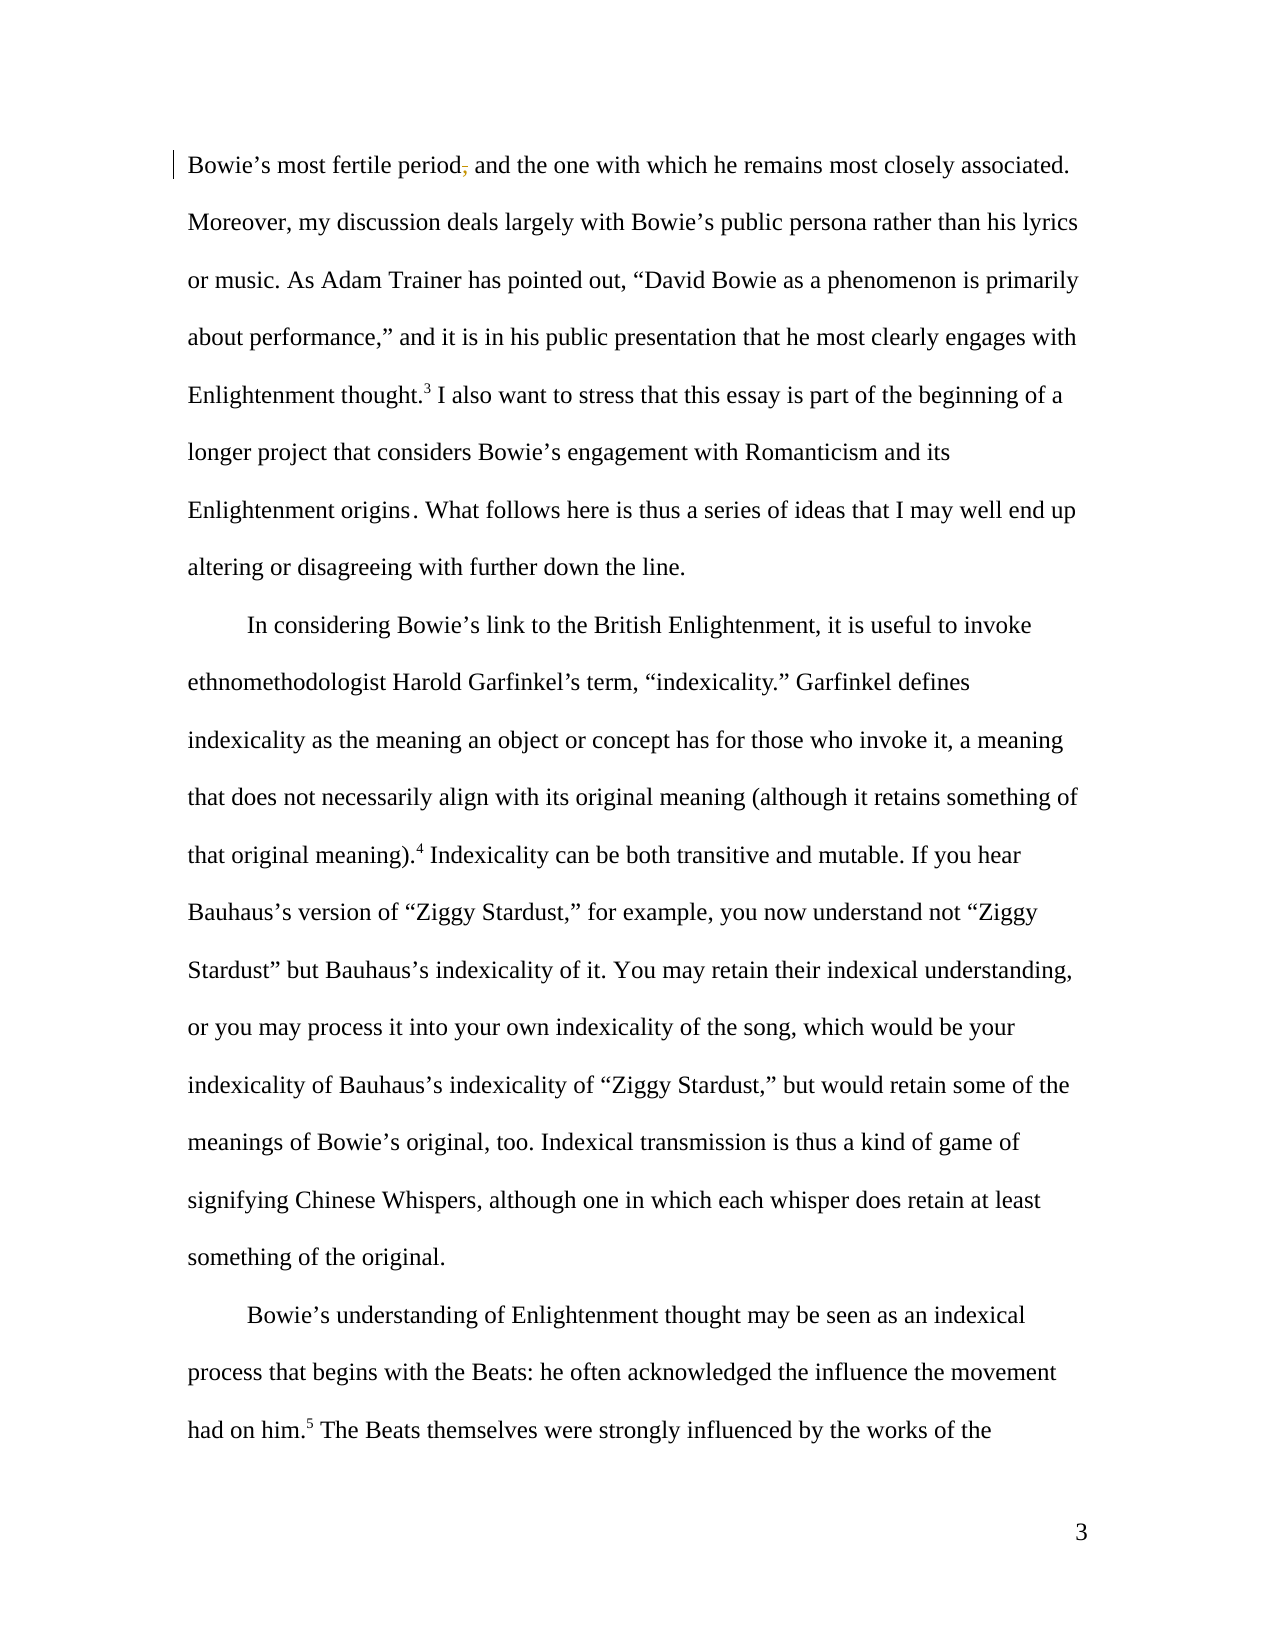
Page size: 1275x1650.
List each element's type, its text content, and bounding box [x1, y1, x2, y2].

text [187, 1300, 1087, 1444]
text In considering Bowie’s link to the British Enlightenment, it is useful to invoke ethnomethodologist Harold Garfinkel’s term, “indexicality.” Garfinkel defines indexicality as the meaning an object or concept has for those who invoke it, a meaning that does not necessarily align with its original meaning (although it retains something of that original meaning). Indexicality can be both transitive and mutable. If you hear Bauhaus’s version of “Ziggy Stardust,” for example, you now understand not “Ziggy Stardust” but Bauhaus’s indexicality of it. You may retain their indexical understanding, or you may process it into your own indexicality of the song, which would be your indexicality of Bauhaus’s indexicality of “Ziggy Stardust,” but would retain some of the meanings of Bowie’s original, too. Indexical transmission is thus a kind of game of signifying Chinese Whispers, although one in which each whisper does retain at least something of the original. [187, 610, 1087, 1271]
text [187, 150, 1087, 581]
